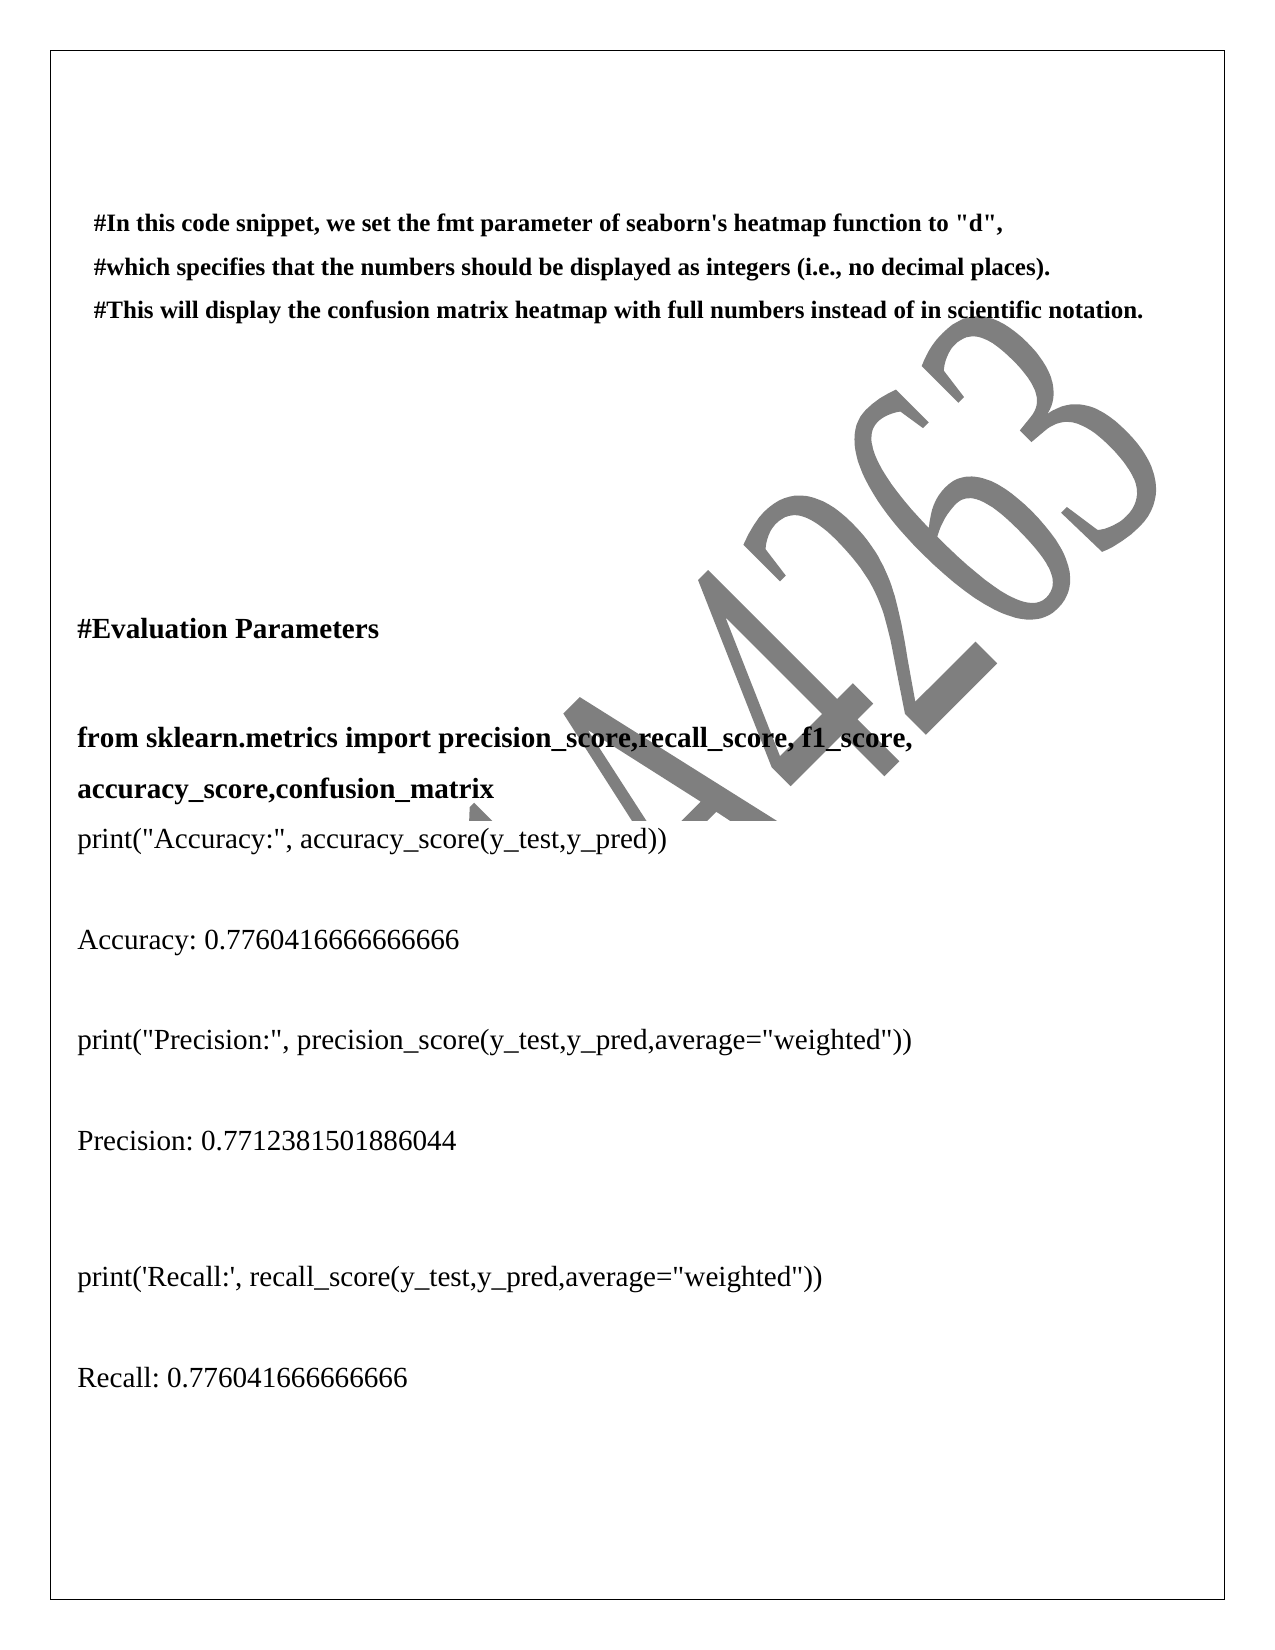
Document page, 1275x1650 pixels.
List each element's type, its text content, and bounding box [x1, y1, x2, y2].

text Accuracy: 0.7760416666666666 [77, 922, 1175, 955]
text print('Recall:', recall_score(y_test,y_pred,average="weighted")) [77, 1259, 1175, 1293]
text #In this code snippet, we set the fmt parameter of seaborn's heatmap function to "d", [94, 208, 1147, 237]
text #Evaluation Parameters [77, 611, 1175, 645]
text Precision: 0.7712381501886044 [77, 1123, 1175, 1157]
text from sklearn.metrics import precision_score,recall_score, f1_score, accuracy_score,confusion_matrix [77, 721, 1175, 804]
text print("Precision:", precision_score(y_test,y_pred,average="weighted")) [77, 1022, 1175, 1056]
text #This will display the confusion matrix heatmap with full numbers instead of in scientific notation. [94, 295, 1175, 323]
text Recall: 0.776041666666666 [77, 1360, 1175, 1393]
text print("Accuracy:", accuracy_score(y_test,y_pred)) [77, 821, 1175, 855]
text #which specifies that the numbers should be displayed as integers (i.e., no decimal places). [94, 252, 1147, 280]
